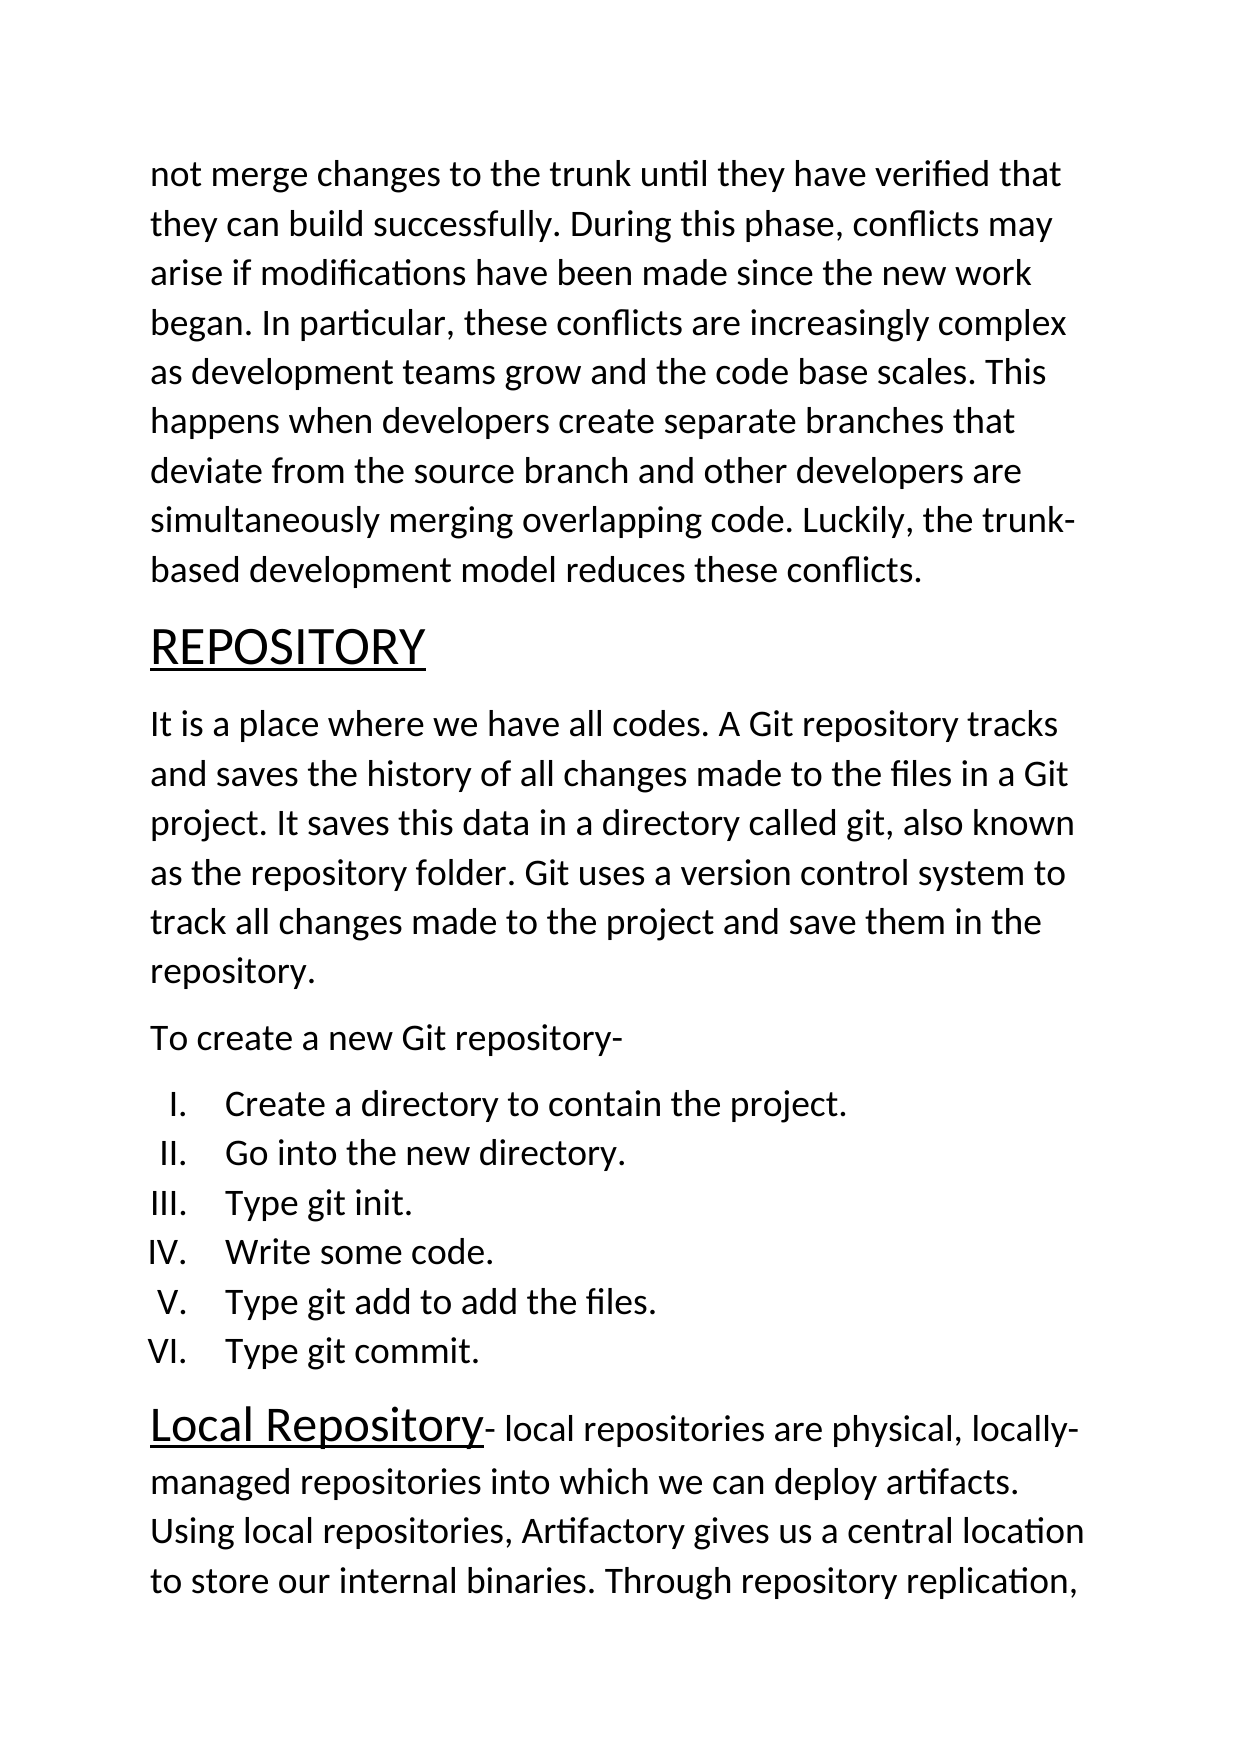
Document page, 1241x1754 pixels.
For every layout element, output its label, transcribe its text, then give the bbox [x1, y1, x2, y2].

list Type git add to add the files. [187, 1278, 1090, 1323]
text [150, 150, 1090, 592]
list Create a directory to contain the project. [187, 1080, 1090, 1126]
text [150, 1393, 1090, 1603]
list Go into the new directory. [187, 1129, 1090, 1175]
list Type git commit. [187, 1327, 1090, 1373]
list Write some code. [187, 1228, 1090, 1274]
text REPOSITORY [150, 612, 1090, 678]
text It is a place where we have all codes. A Git repository tracks and saves the history of all changes made to the files in a Git project. It saves this data in a directory called git, also known as the repository folder. Git uses a version control system to track all changes made to the project and save them in the repository. [150, 700, 1090, 993]
text To create a new Git repository- [150, 1013, 1090, 1059]
list Type git init. [187, 1179, 1090, 1224]
